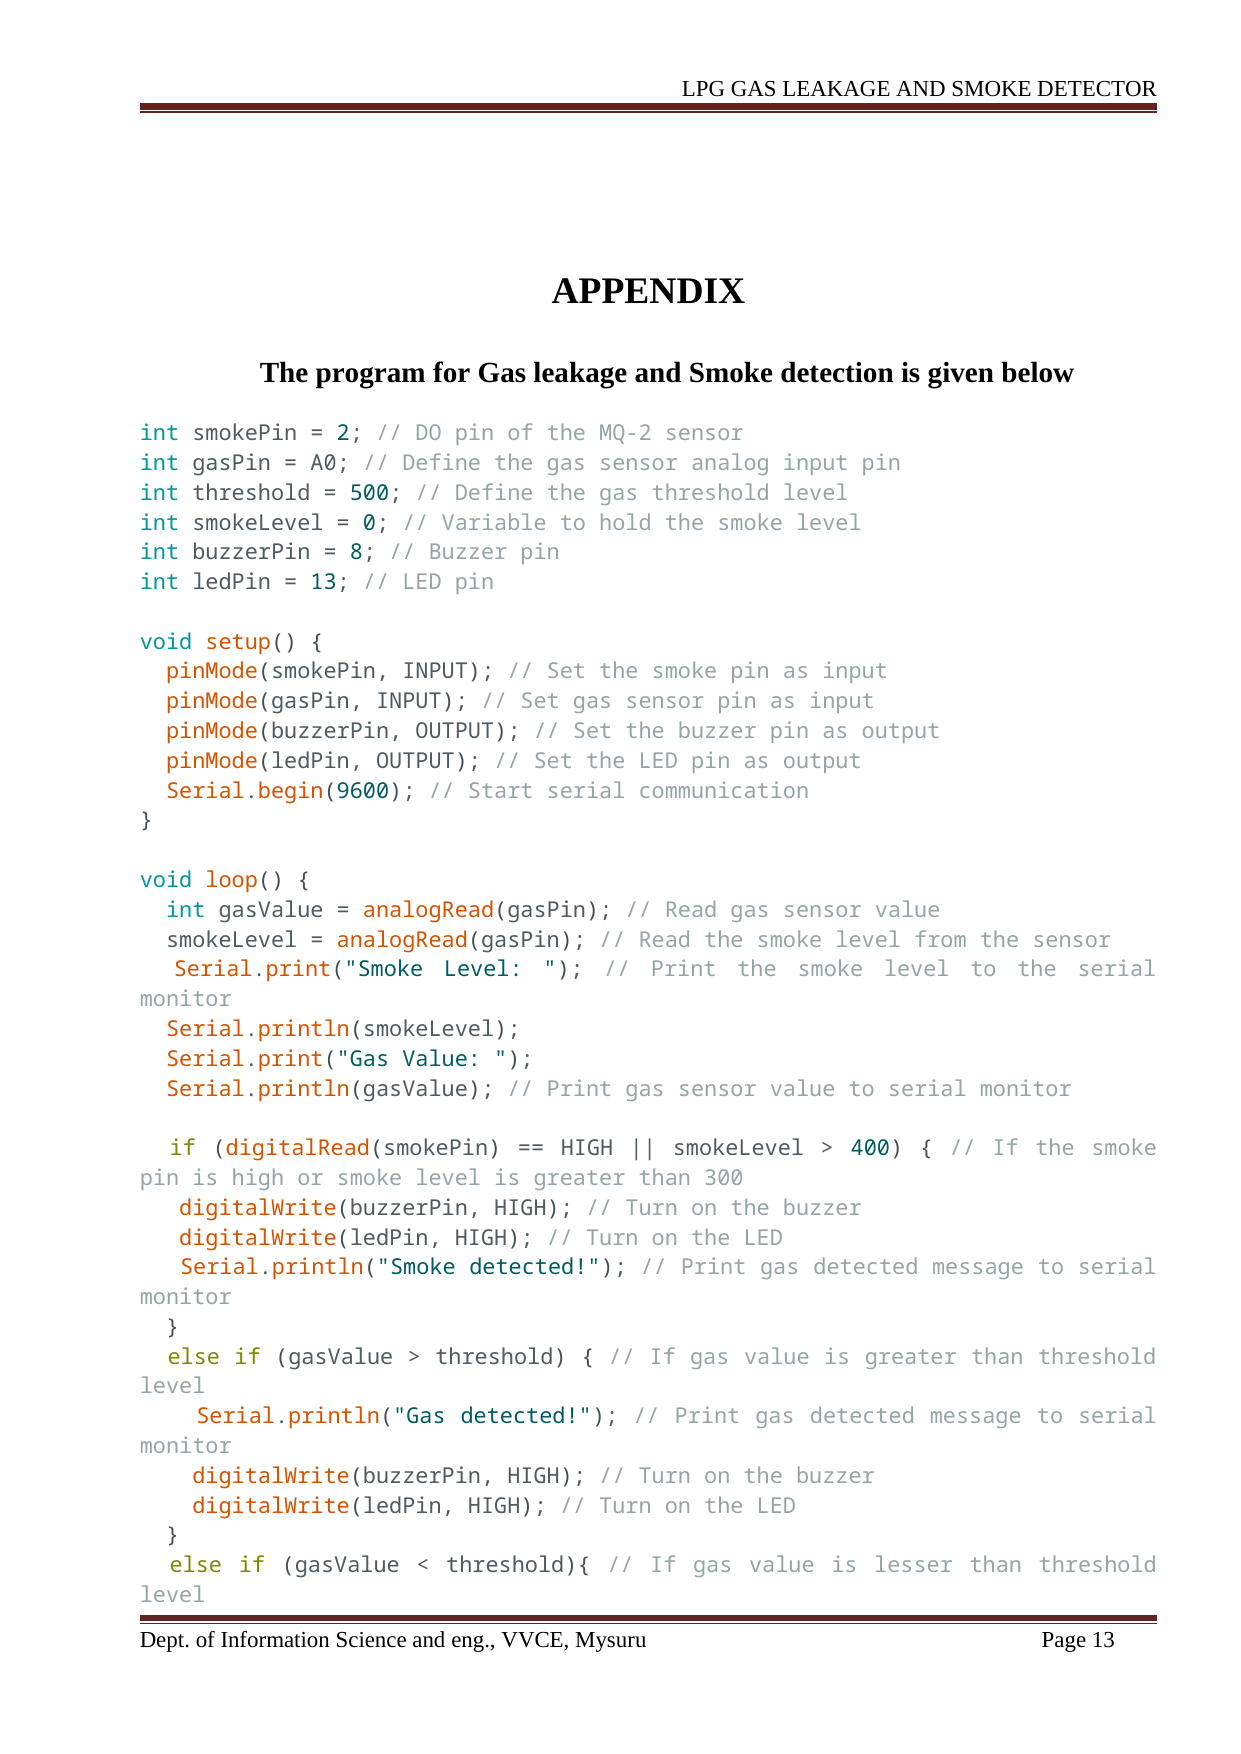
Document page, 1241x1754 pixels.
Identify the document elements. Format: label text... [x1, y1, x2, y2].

text Serial.println(smokeLevel); [139, 1013, 1157, 1043]
text void setup() { [139, 626, 1157, 655]
text digitalWrite(buzzerPin, HIGH); // Turn on the buzzer [139, 1192, 1157, 1221]
text else if (gasValue < threshold){ // If gas value is lesser than threshold level [139, 1549, 1157, 1609]
text Serial.println("Smoke detected!"); // Print gas detected message to serial monitor [139, 1251, 1157, 1311]
text pinMode(ledPin, OUTPUT); // Set the LED pin as output [139, 745, 1157, 774]
text Serial.print("Gas Value: "); [139, 1043, 1157, 1072]
text int gasValue = analogRead(gasPin); // Read gas sensor value [139, 894, 1157, 923]
text int gasPin = A0; // Define the gas sensor analog input pin [139, 447, 1157, 477]
text pinMode(gasPin, INPUT); // Set gas sensor pin as input [139, 685, 1157, 715]
text digitalWrite(buzzerPin, HIGH); // Turn on the buzzer [139, 1460, 1157, 1489]
text Serial.print("Smoke Level: "); // Print the smoke level to the serial monitor [139, 953, 1157, 1013]
text APPENDIX [139, 268, 1157, 312]
text Serial.println("Gas detected!"); // Print gas detected message to serial monitor [139, 1400, 1157, 1460]
text smokeLevel = analogRead(gasPin); // Read the smoke level from the sensor [139, 923, 1157, 953]
text void loop() { [139, 864, 1157, 894]
text int buzzerPin = 8; // Buzzer pin [139, 536, 1157, 566]
text pinMode(smokePin, INPUT); // Set the smoke pin as input [139, 655, 1157, 685]
text int ledPin = 13; // LED pin [139, 566, 1157, 596]
text } [139, 1519, 1157, 1549]
text int smokeLevel = 0; // Variable to hold the smoke level [139, 506, 1157, 536]
text pinMode(buzzerPin, OUTPUT); // Set the buzzer pin as output [139, 715, 1157, 745]
text digitalWrite(ledPin, HIGH); // Turn on the LED [139, 1221, 1157, 1251]
text } [139, 804, 1157, 834]
text int smokePin = 2; // DO pin of the MQ-2 sensor [139, 417, 1157, 447]
text if (digitalRead(smokePin) == HIGH || smokeLevel > 400) { // If the smoke pin is high or smoke level is greater than 300 [139, 1132, 1157, 1192]
text } [139, 1311, 1157, 1341]
text int threshold = 500; // Define the gas threshold level [139, 477, 1157, 506]
text digitalWrite(ledPin, HIGH); // Turn on the LED [139, 1489, 1157, 1519]
text Serial.begin(9600); // Start serial communication [139, 774, 1157, 804]
text else if (gasValue > threshold) { // If gas value is greater than threshold level [139, 1341, 1157, 1400]
text Serial.println(gasValue); // Print gas sensor value to serial monitor [139, 1072, 1157, 1102]
text The program for Gas leakage and Smoke detection is given below [177, 355, 1157, 388]
